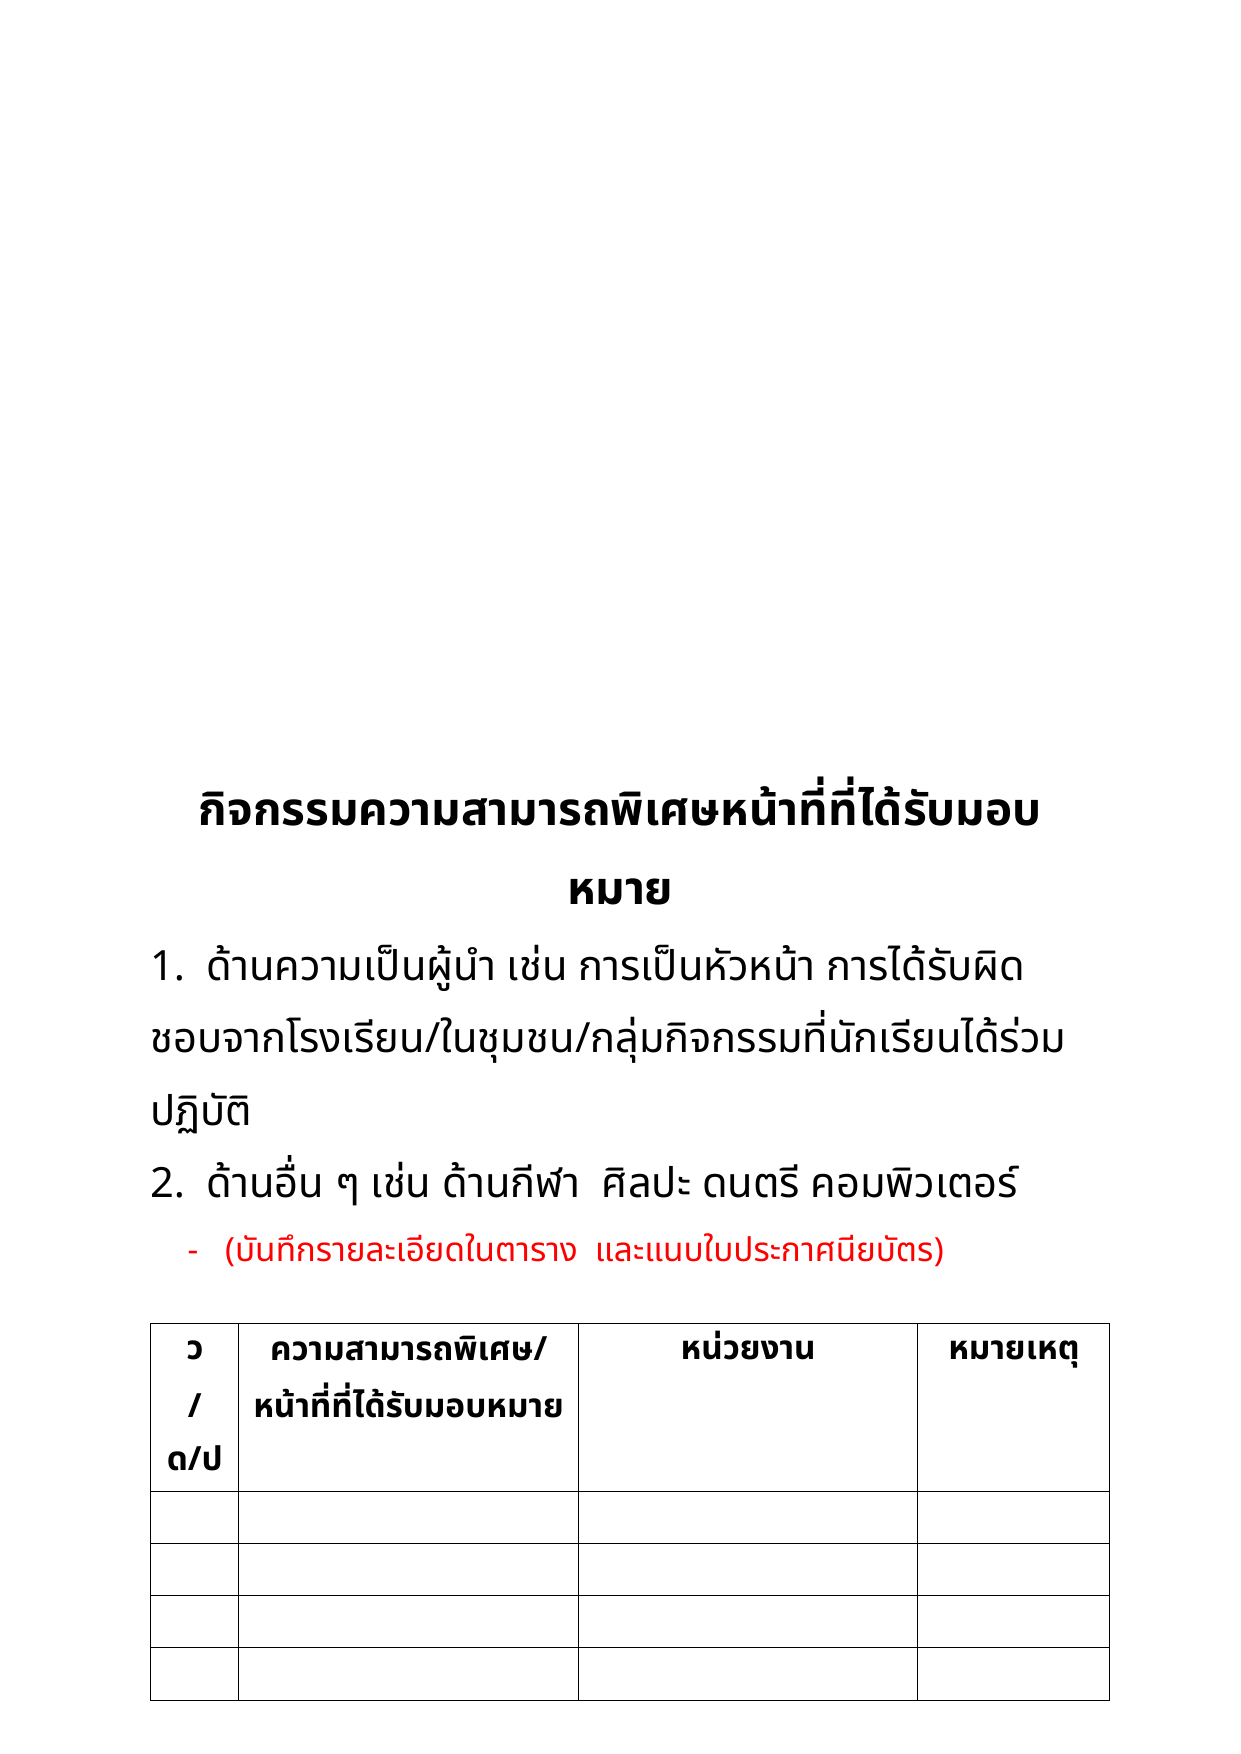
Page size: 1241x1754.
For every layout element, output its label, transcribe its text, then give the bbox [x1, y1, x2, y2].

table_cell [239, 1492, 578, 1543]
table_cell [579, 1492, 917, 1543]
table_cell [151, 1544, 238, 1595]
table_cell [579, 1648, 917, 1699]
text 2. ด้านอื่น ๆ เช่น ด้านกีฬา ศิลปะ ดนตรี คอมพิวเตอร์ [150, 1153, 1090, 1216]
table_header ความสามารถพิเศษ/ หน้าที่ที่ได้รับมอบหมาย [239, 1324, 578, 1491]
table_cell [151, 1648, 238, 1699]
text 1. ด้านความเป็นผู้นำ เช่น การเป็นหัวหน้า การได้รับผิดชอบจากโรงเรียน/ในชุมชน/กลุ่มกิจกรรมที่นักเรียนได้ร่วมปฏิบัติ [150, 935, 1090, 1144]
table_cell [918, 1492, 1109, 1543]
table_cell [579, 1544, 917, 1595]
table_header หน่วยงาน [579, 1324, 917, 1491]
list (บันทึกรายละเอียดในตาราง และแนบใบประกาศนียบัตร) [187, 1226, 1090, 1277]
text กิจกรรมความสามารถพิเศษหน้าที่ที่ได้รับมอบหมาย [150, 776, 1090, 925]
table_cell [151, 1596, 238, 1647]
table_cell [239, 1596, 578, 1647]
table_cell [918, 1596, 1109, 1647]
table_cell [151, 1492, 238, 1543]
table_header ว/ด/ป [151, 1324, 238, 1491]
table_cell [918, 1544, 1109, 1595]
table_cell [579, 1596, 917, 1647]
table_cell [918, 1648, 1109, 1699]
table_cell [239, 1544, 578, 1595]
table_cell [239, 1648, 578, 1699]
table_header หมายเหตุ [918, 1324, 1109, 1491]
